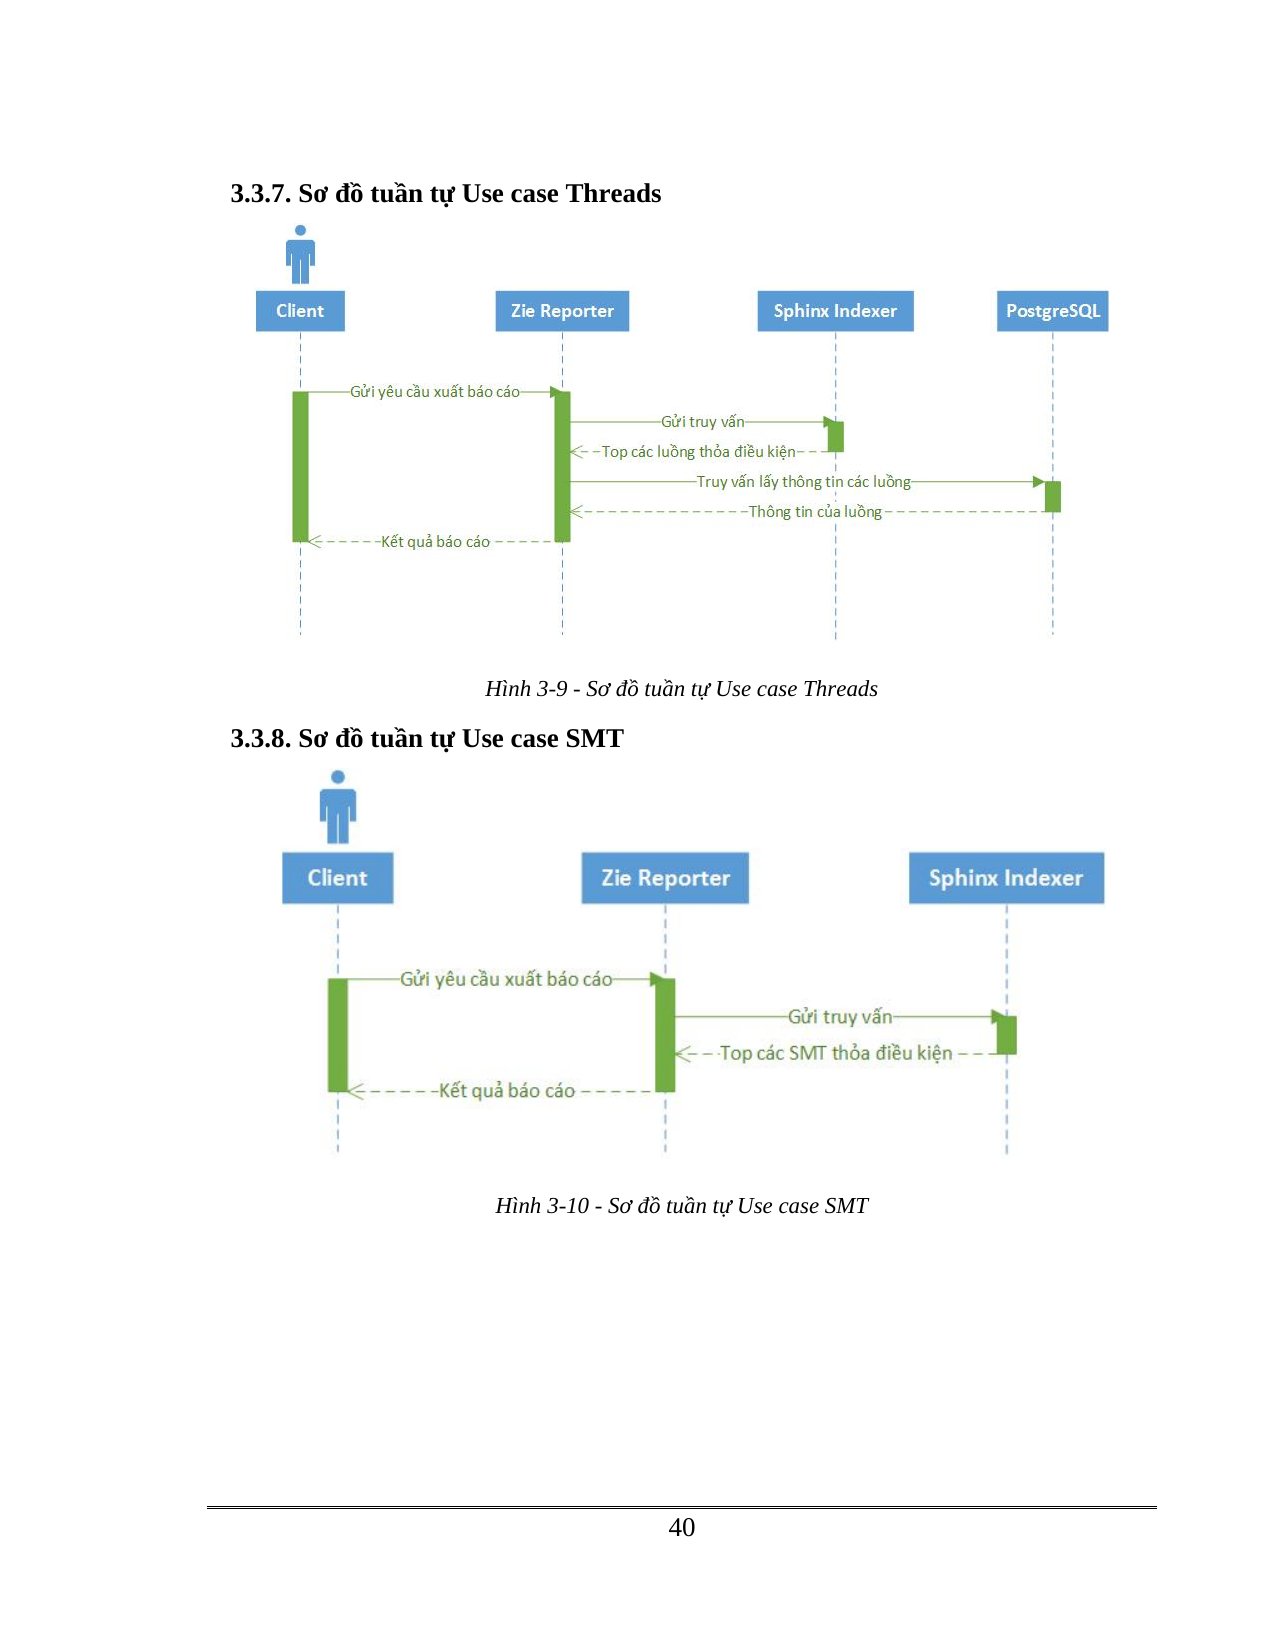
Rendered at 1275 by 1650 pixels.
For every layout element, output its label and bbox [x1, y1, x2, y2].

picture [254, 223, 1110, 643]
picture [280, 768, 1107, 1160]
